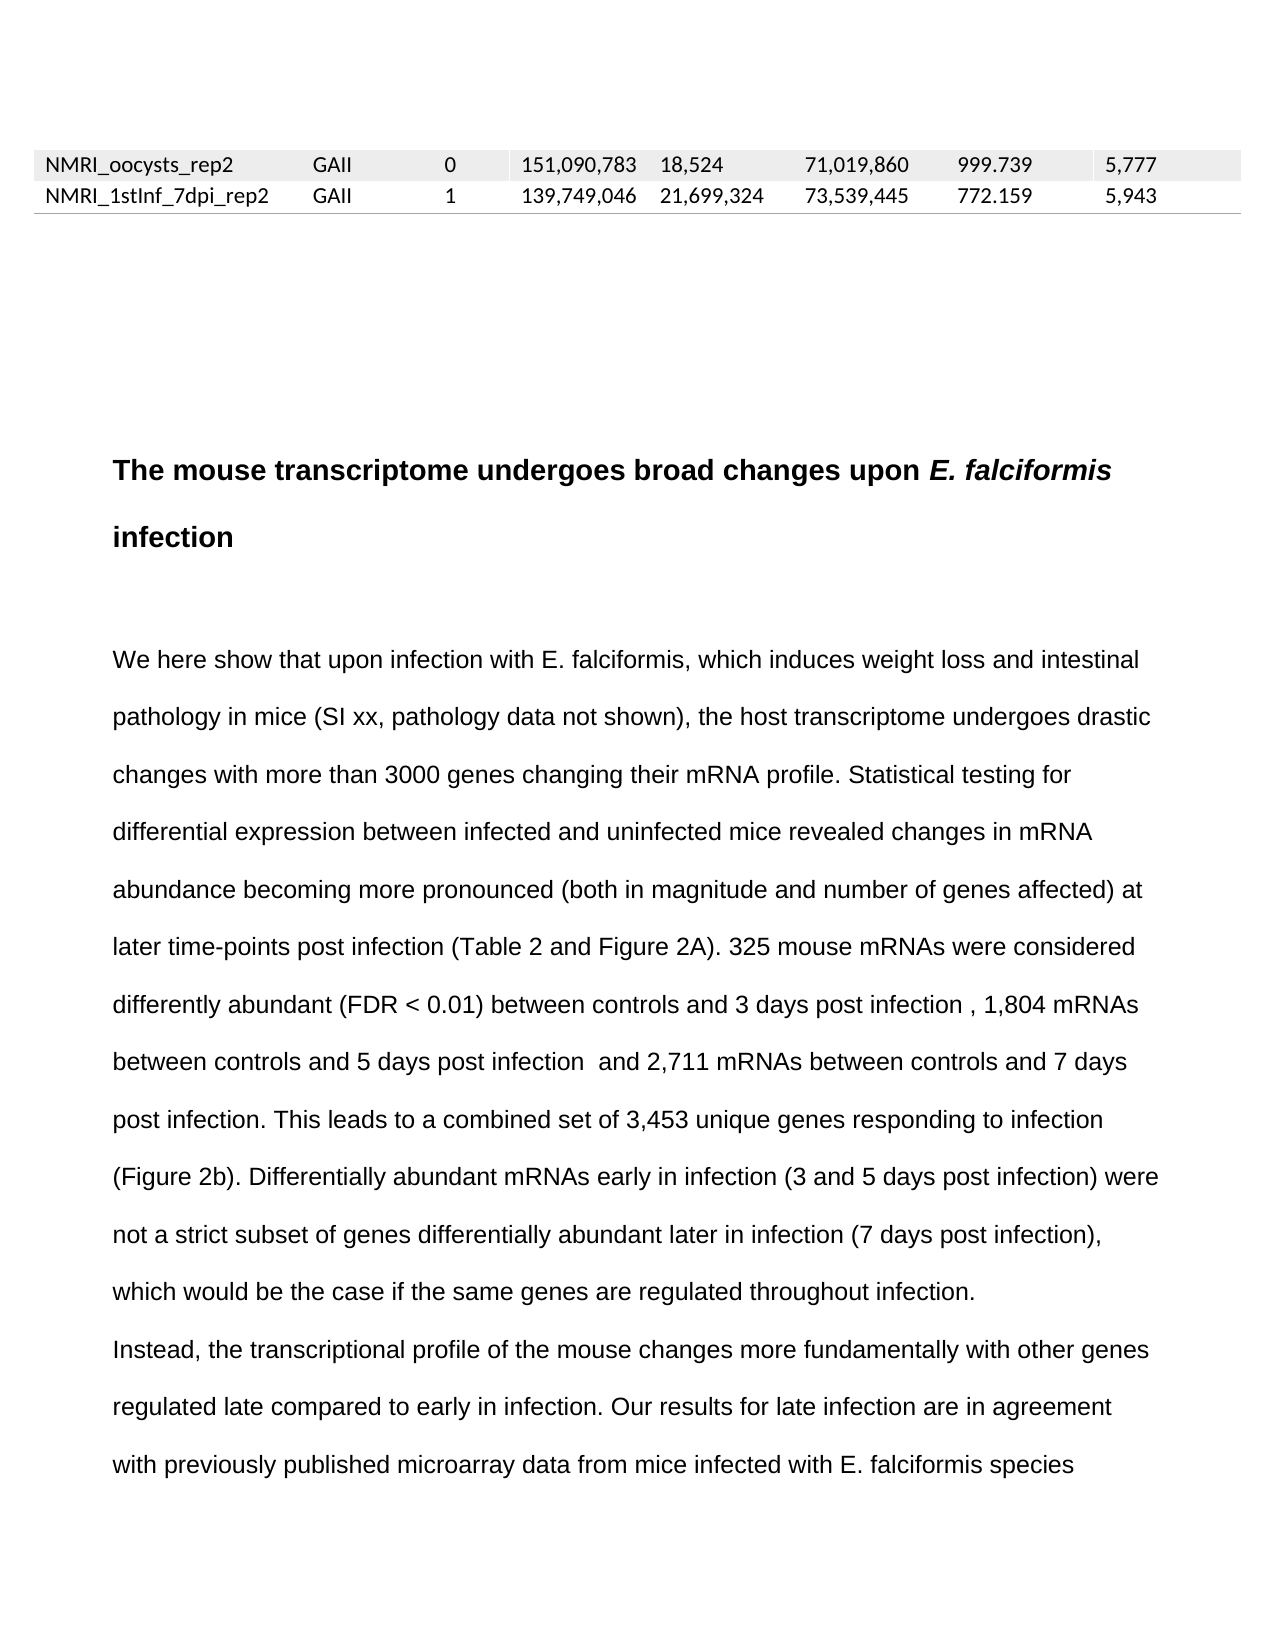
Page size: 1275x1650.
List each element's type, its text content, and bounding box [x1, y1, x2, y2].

table_cell 999.739 [946, 150, 1093, 181]
table_cell 1 [433, 181, 509, 212]
text We here show that upon infection with E. falciformis, which induces weight loss and intestinal pathology in mice (SI xx, pathology data not shown), the host transcriptome undergoes drastic changes with more than 3000 genes changing their mRNA profile. Statistical testing for differential expression between infected and uninfected mice revealed changes in mRNA abundance becoming more pronounced (both in magnitude and number of genes affected) at later time-points post infection (Table 2 and Figure 2A). 325 mouse mRNAs were considered differently abundant (FDR < 0.01) between controls and 3 days post infection , 1,804 mRNAs between controls and 5 days post infection and 2,711 mRNAs between controls and 7 days post infection. This leads to a combined set of 3,453 unique genes responding to infection (Figure 2b). Differentially abundant mRNAs early in infection (3 and 5 days post infection) were not a strict subset of genes differentially abundant later in infection (7 days post infection), which would be the case if the same genes are regulated throughout infection. [112, 645, 1162, 1306]
table_cell 772.159 [946, 181, 1093, 212]
table_cell NMRI_1stInf_7dpi_rep2 [34, 181, 301, 212]
table_cell 5,943 [1094, 181, 1241, 212]
table_cell 18,524 [648, 150, 793, 181]
text The mouse transcriptome undergoes broad changes upon E. falciformis infection [112, 453, 1162, 554]
table_cell 139,749,046 [510, 181, 648, 212]
table_cell 151,090,783 [510, 150, 648, 181]
table_cell NMRI_oocysts_rep2 [34, 150, 301, 181]
table_cell GAII [301, 181, 433, 212]
table_cell 21,699,324 [648, 181, 793, 212]
table_cell GAII [301, 150, 433, 181]
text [112, 1335, 1162, 1478]
table_cell 73,539,445 [793, 181, 946, 212]
table_cell 5,777 [1094, 150, 1241, 181]
table_cell 71,019,860 [793, 150, 946, 181]
table_cell 0 [433, 150, 509, 181]
